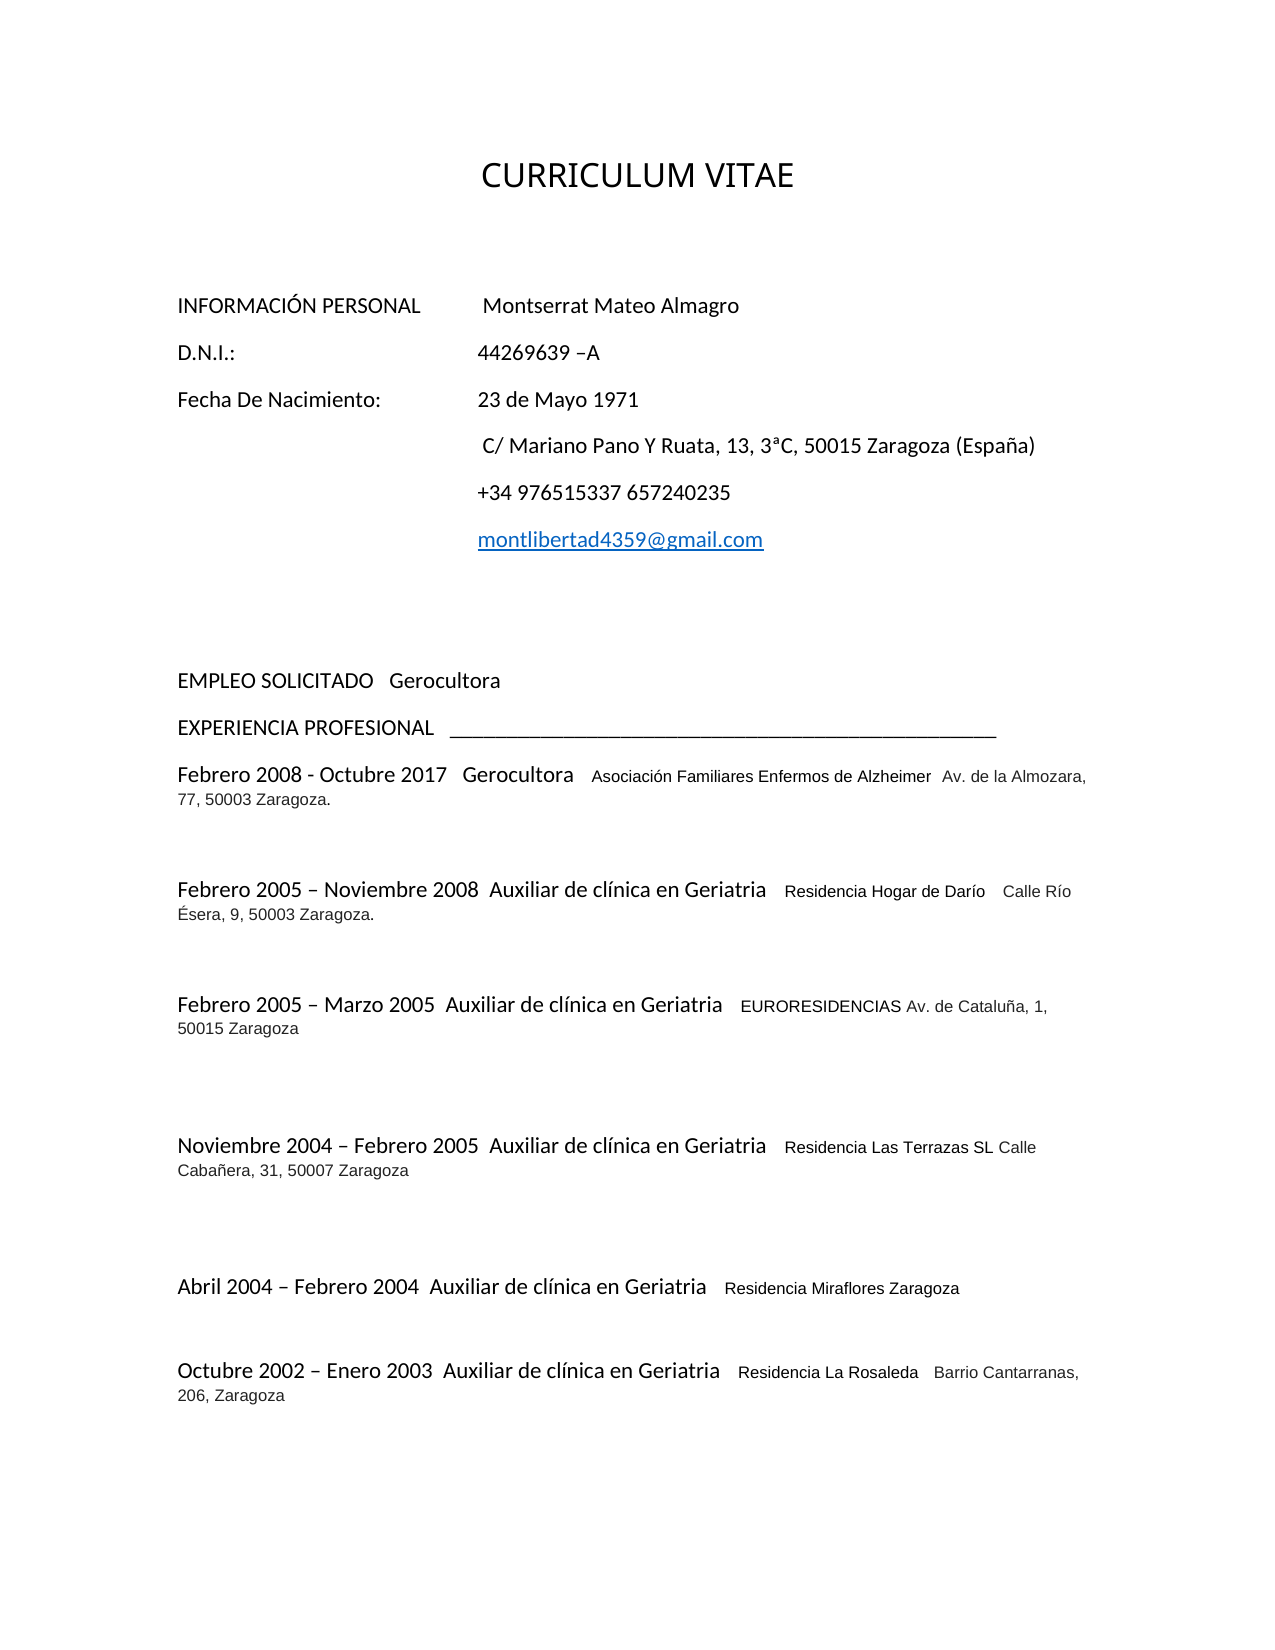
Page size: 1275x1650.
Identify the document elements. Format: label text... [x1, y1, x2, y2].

text EMPLEO SOLICITADO Gerocultora [177, 666, 1098, 694]
text C/ Mariano Pano Y Ruata, 13, 3ªC, 50015 Zaragoza (España) [402, 432, 1098, 459]
text montlibertad4359@gmail.com [402, 525, 1098, 553]
text +34 976515337 657240235 [402, 478, 1098, 506]
text Febrero 2005 – Marzo 2005 Auxiliar de clínica en Geriatria EURORESIDENCIAS Av. de Cataluña, 1, 50015 Zaragoza [177, 990, 1098, 1038]
subtitle CURRICULUM VITAE [177, 152, 1098, 197]
text EXPERIENCIA PROFESIONAL ________________________________________________ [177, 713, 1098, 741]
text Octubre 2002 – Enero 2003 Auxiliar de clínica en Geriatria Residencia La Rosaleda Barrio Cantarranas, 206, Zaragoza [177, 1357, 1098, 1405]
text Febrero 2005 – Noviembre 2008 Auxiliar de clínica en Geriatria Residencia Hogar de Darío Calle Río Ésera, 9, 50003 Zaragoza. [177, 875, 1098, 924]
text Fecha De Nacimiento: 23 de Mayo 1971 [177, 385, 1098, 413]
text Febrero 2008 - Octubre 2017 Gerocultora Asociación Familiares Enfermos de Alzheimer Av. de la Almozara, 77, 50003 Zaragoza. [177, 760, 1098, 809]
text D.N.I.: 44269639 –A [177, 338, 1098, 366]
text Abril 2004 – Febrero 2004 Auxiliar de clínica en Geriatria Residencia Miraflores Zaragoza [177, 1272, 1098, 1300]
text Noviembre 2004 – Febrero 2005 Auxiliar de clínica en Geriatria Residencia Las Terrazas SL Calle Cabañera, 31, 50007 Zaragoza [177, 1131, 1098, 1180]
text INFORMACIÓN PERSONAL Montserrat Mateo Almagro [177, 291, 1098, 319]
